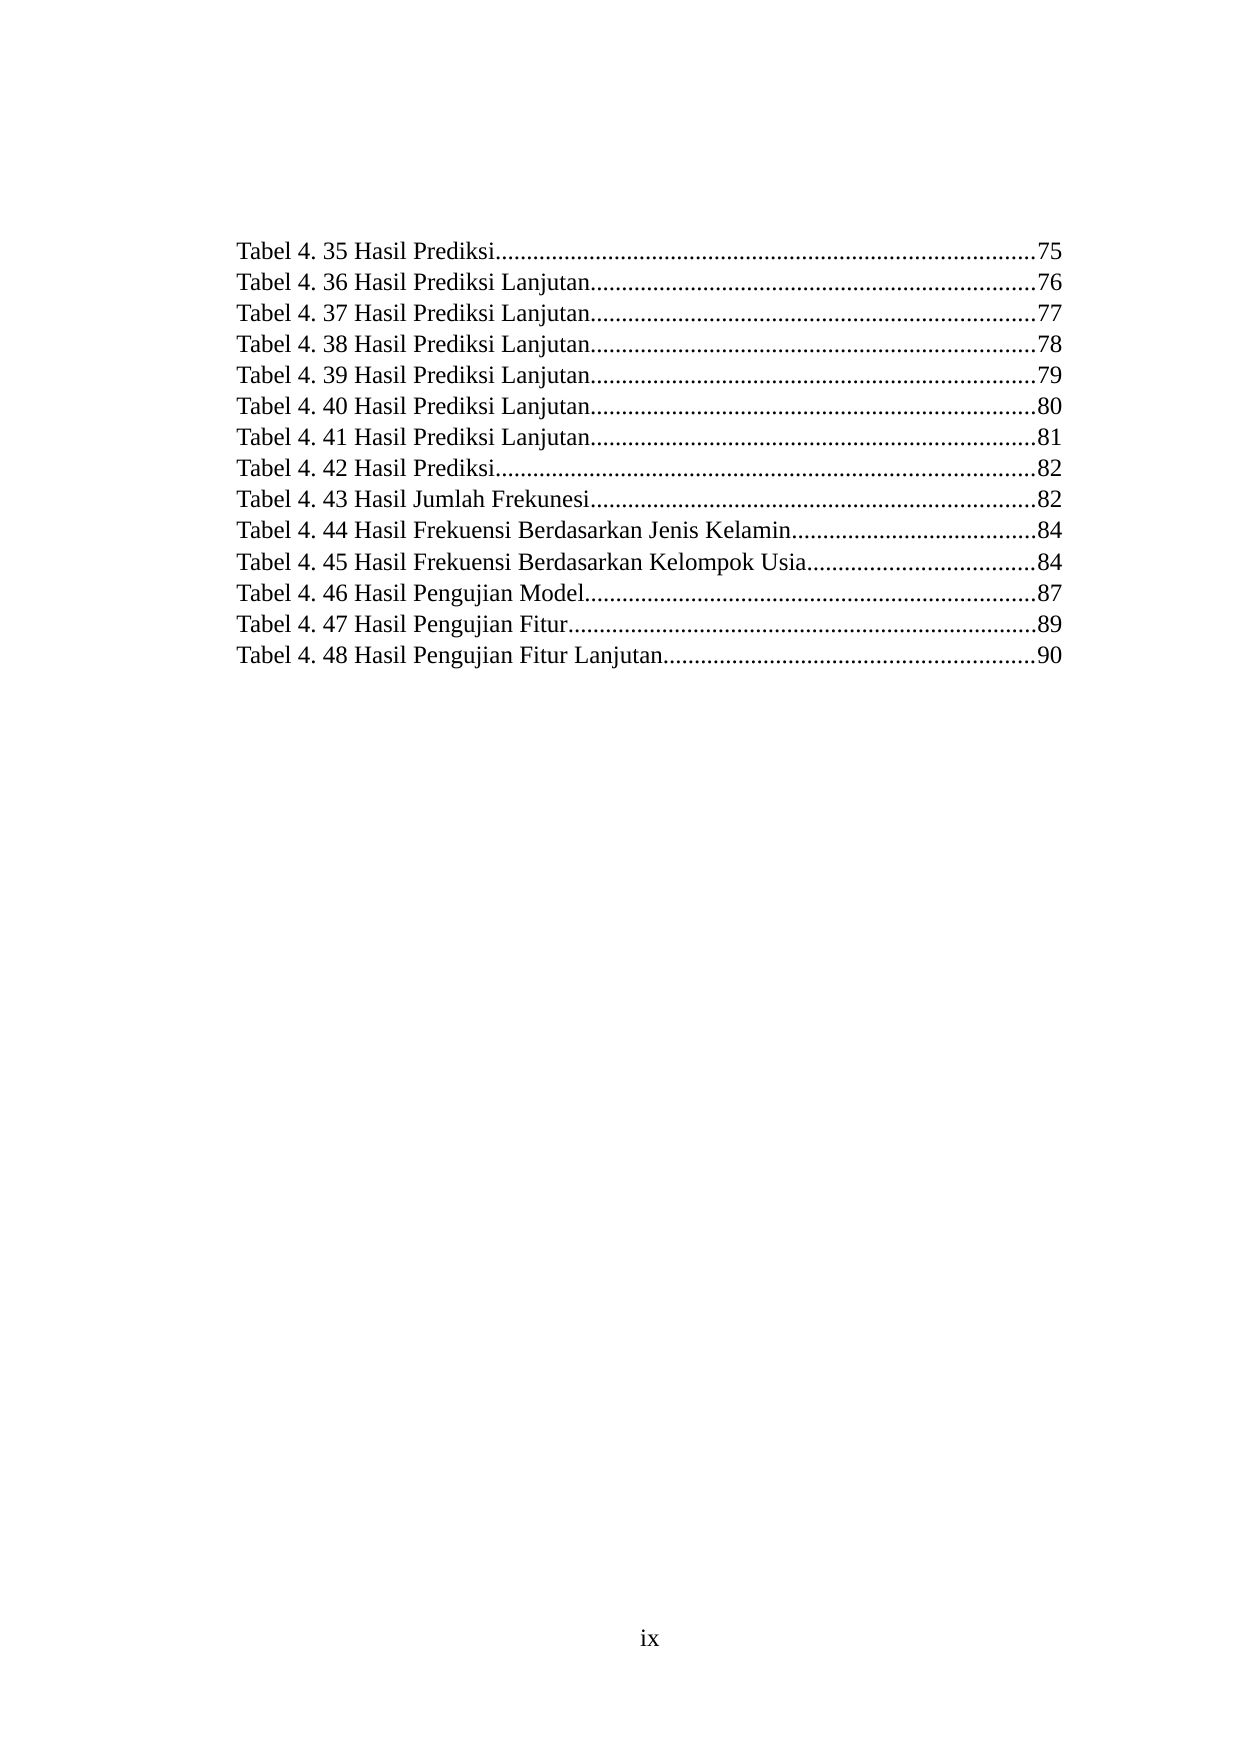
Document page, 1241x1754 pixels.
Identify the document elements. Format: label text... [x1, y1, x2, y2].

text Tabel 4. 48 Hasil Pengujian Fitur Lanjutan 90 [236, 640, 1063, 668]
text Tabel 4. 45 Hasil Frekuensi Berdasarkan Kelompok Usia 84 [236, 547, 1063, 575]
text Tabel 4. 41 Hasil Prediksi Lanjutan 81 [236, 422, 1063, 451]
text Tabel 4. 46 Hasil Pengujian Model 87 [236, 578, 1063, 606]
text Tabel 4. 44 Hasil Frekuensi Berdasarkan Jenis Kelamin 84 [236, 516, 1063, 544]
text Tabel 4. 36 Hasil Prediksi Lanjutan 76 [236, 267, 1063, 296]
text Tabel 4. 40 Hasil Prediksi Lanjutan 80 [236, 391, 1063, 420]
text Tabel 4. 38 Hasil Prediksi Lanjutan 78 [236, 329, 1063, 358]
text Tabel 4. 39 Hasil Prediksi Lanjutan 79 [236, 360, 1063, 389]
text Tabel 4. 37 Hasil Prediksi Lanjutan 77 [236, 298, 1063, 327]
text Tabel 4. 42 Hasil Prediksi 82 [236, 453, 1063, 482]
text Tabel 4. 35 Hasil Prediksi 75 [236, 236, 1063, 265]
text Tabel 4. 43 Hasil Jumlah Frekunesi 82 [236, 484, 1063, 513]
text Tabel 4. 47 Hasil Pengujian Fitur 89 [236, 609, 1063, 637]
